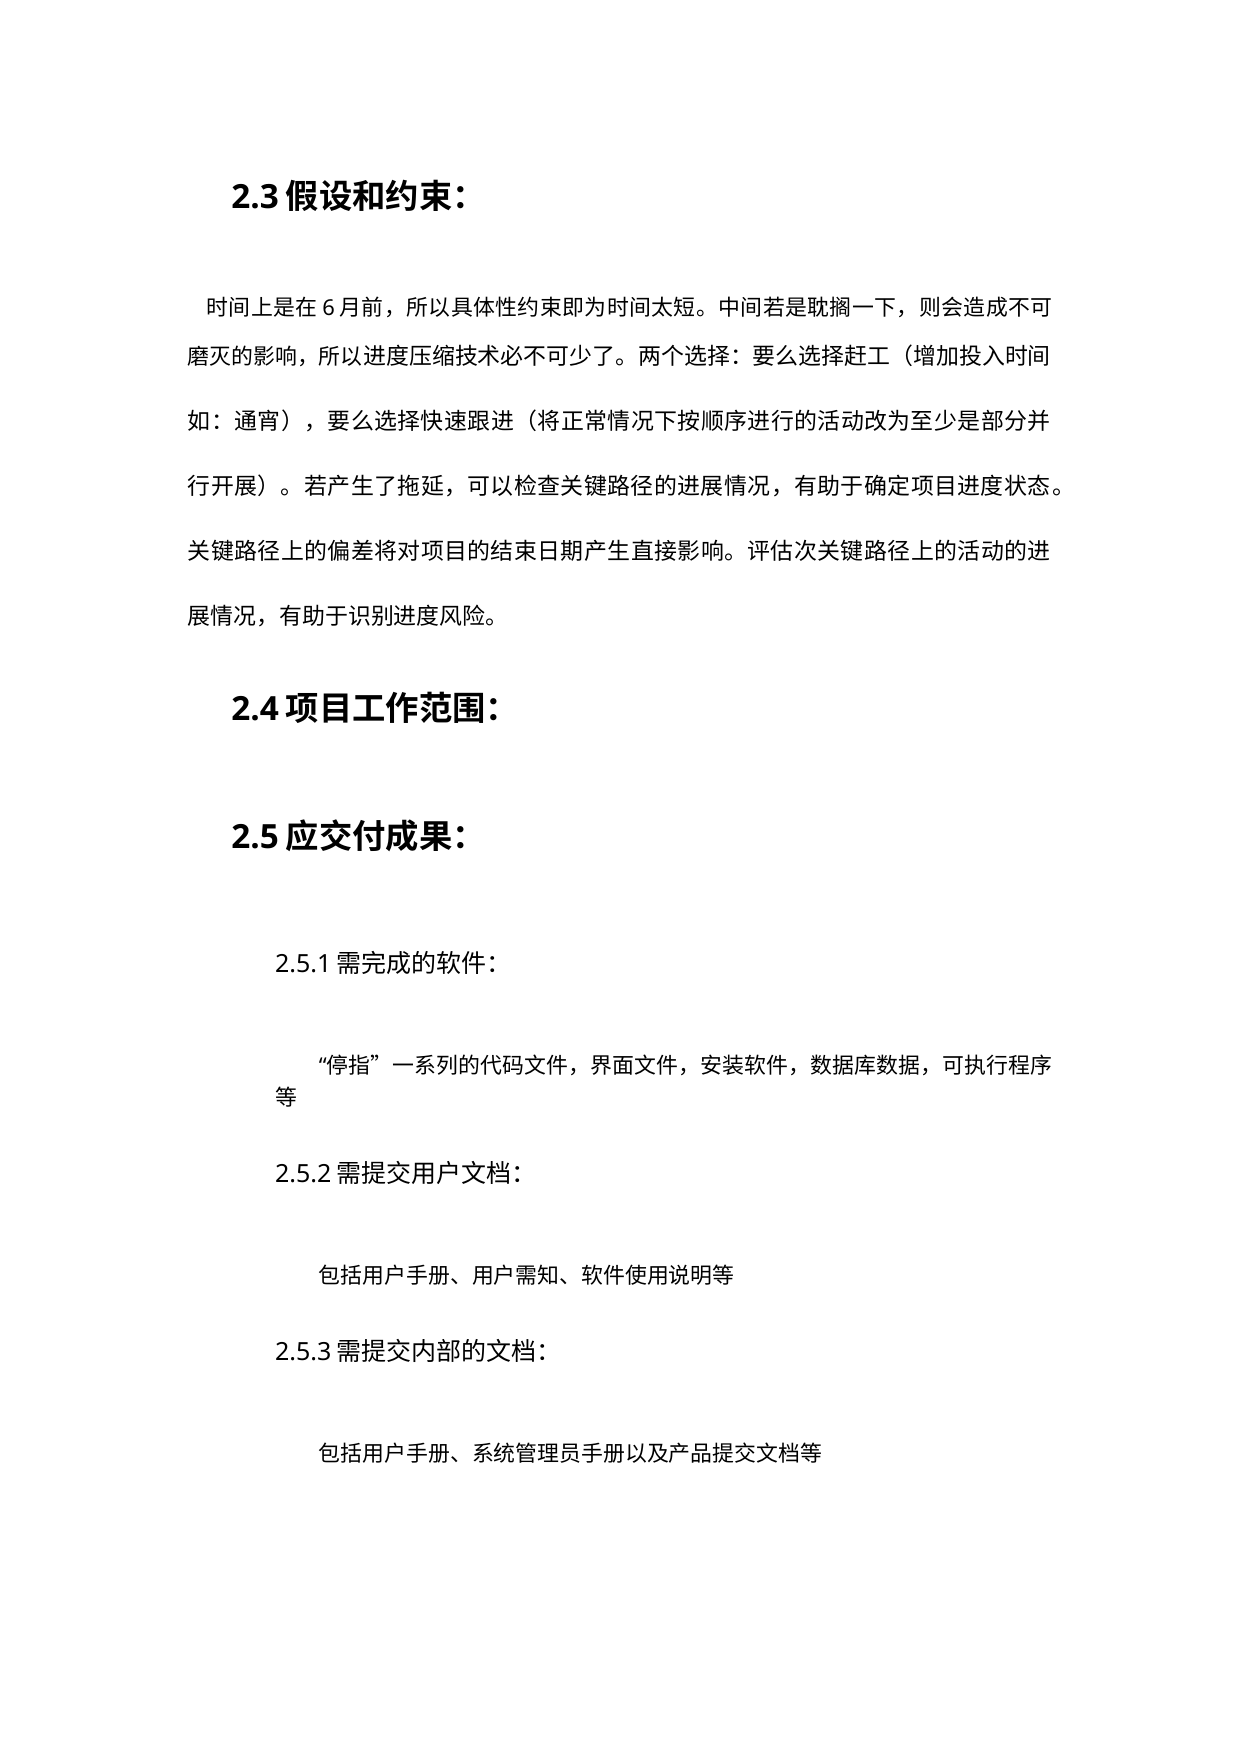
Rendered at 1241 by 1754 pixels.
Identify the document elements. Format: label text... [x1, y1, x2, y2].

subtitle 2.5.1需完成的软件： [231, 929, 1053, 994]
text 包括用户手册、系统管理员手册以及产品提交文档等 [187, 1436, 1053, 1468]
subtitle 2.5.2需提交用户文档： [231, 1139, 1053, 1204]
subtitle 2.4项目工作范围： [187, 674, 1053, 739]
text 时间上是在6月前，所以具体性约束即为时间太短。中间若是耽搁一下，则会造成不可磨灭的影响，所以进度压缩技术必不可少了。两个选择：要么选择赶工（增加投入时间如：通宵），要么选择快速跟进（将正常情况下按顺序进行的活动改为至少是部分并行开展）。若产生了拖延，可以检查关键路径的进展情况，有助于确定项目进度状态。关键路径上的偏差将对项目的结束日期产生直接影响。评估次关键路径上的活动的进展情况，有助于识别进度风险。 [187, 289, 1053, 647]
subtitle 2.5.3需提交内部的文档： [231, 1317, 1053, 1382]
text 包括用户手册、用户需知、软件使用说明等 [187, 1258, 1053, 1290]
text “停指”一系列的代码文件，界面文件，安装软件，数据库数据，可执行程序等 [275, 1047, 1053, 1112]
subtitle 2.5应交付成果： [187, 801, 1053, 866]
subtitle 2.3假设和约束： [187, 162, 1053, 227]
